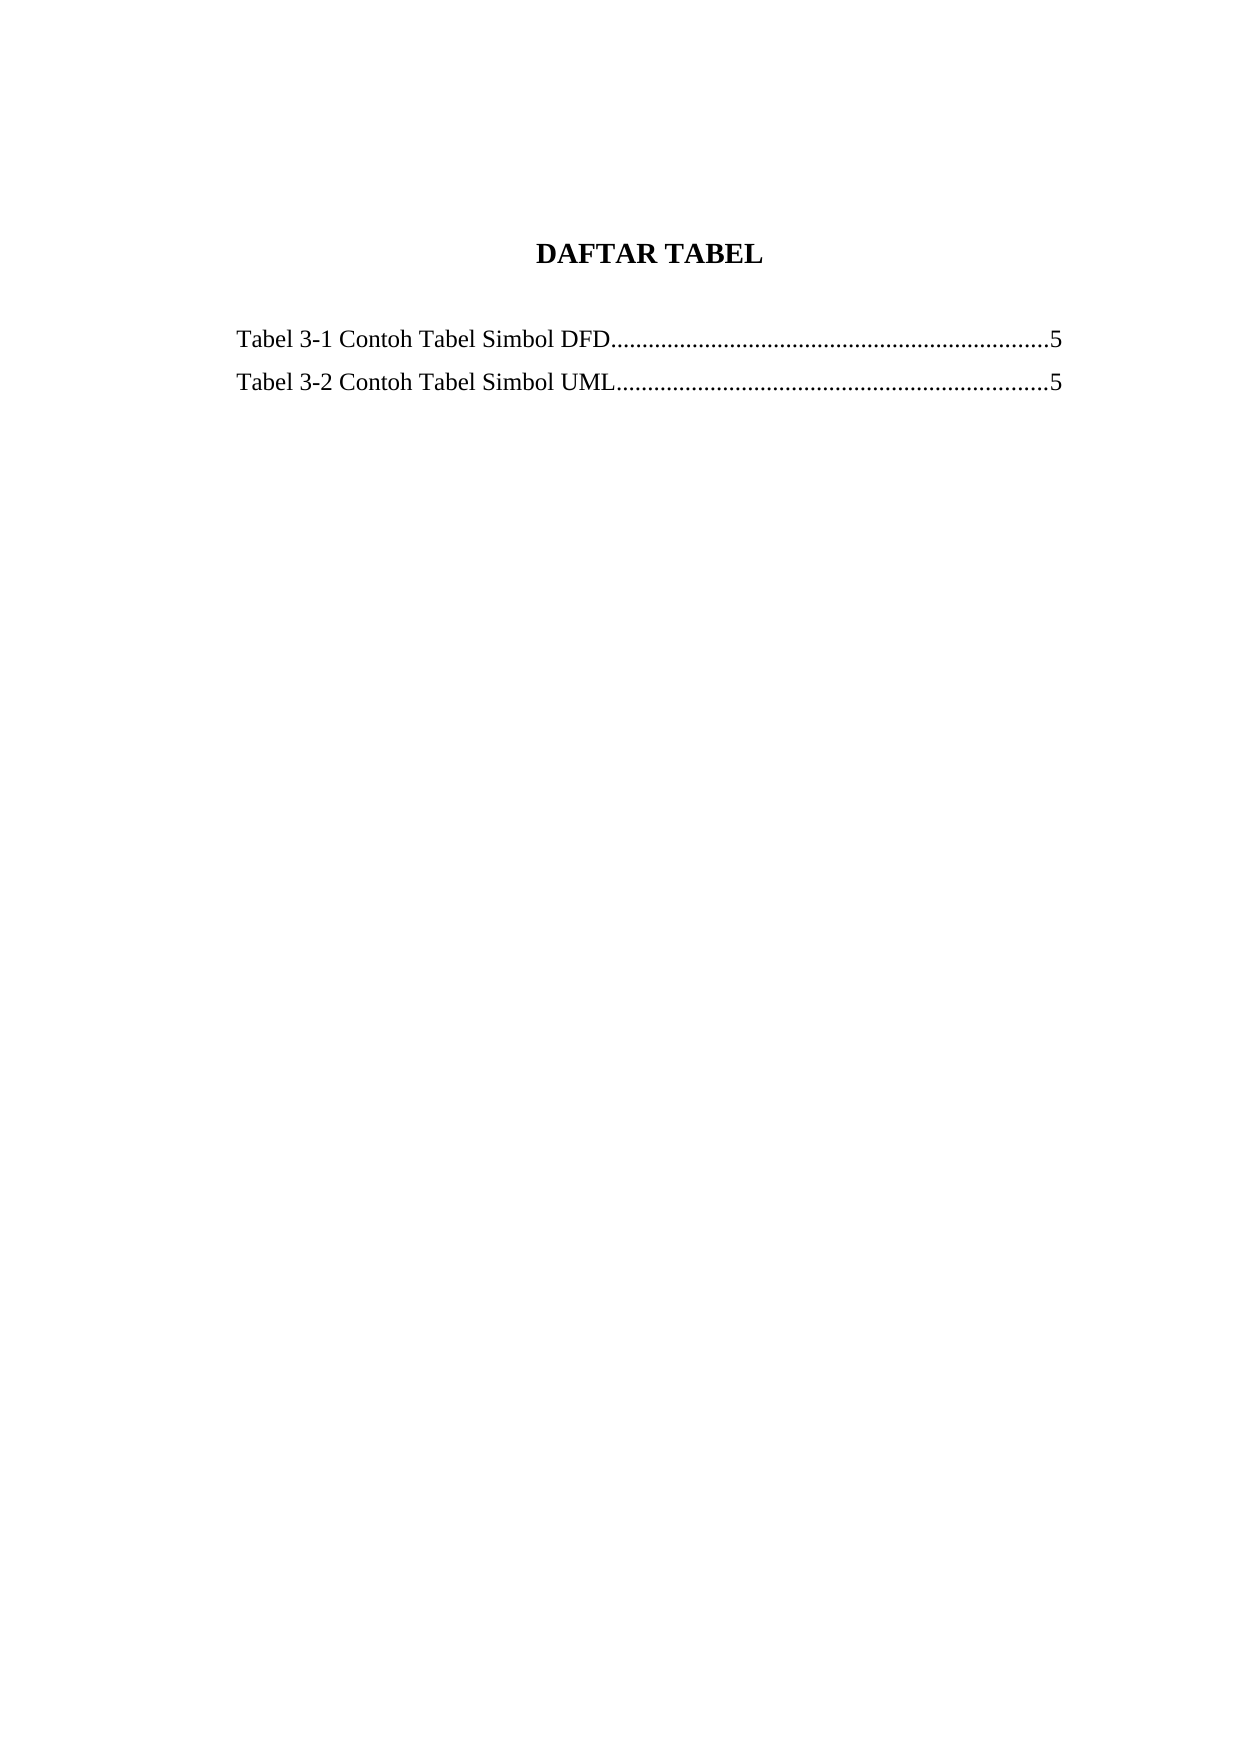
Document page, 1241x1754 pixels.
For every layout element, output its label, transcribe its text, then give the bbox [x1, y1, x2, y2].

text Tabel 3-1 Contoh Tabel Simbol DFD 5 [236, 324, 1063, 353]
text Tabel 3-2 Contoh Tabel Simbol UML 5 [236, 367, 1063, 396]
text DAFTAR TABEL [236, 236, 1063, 270]
